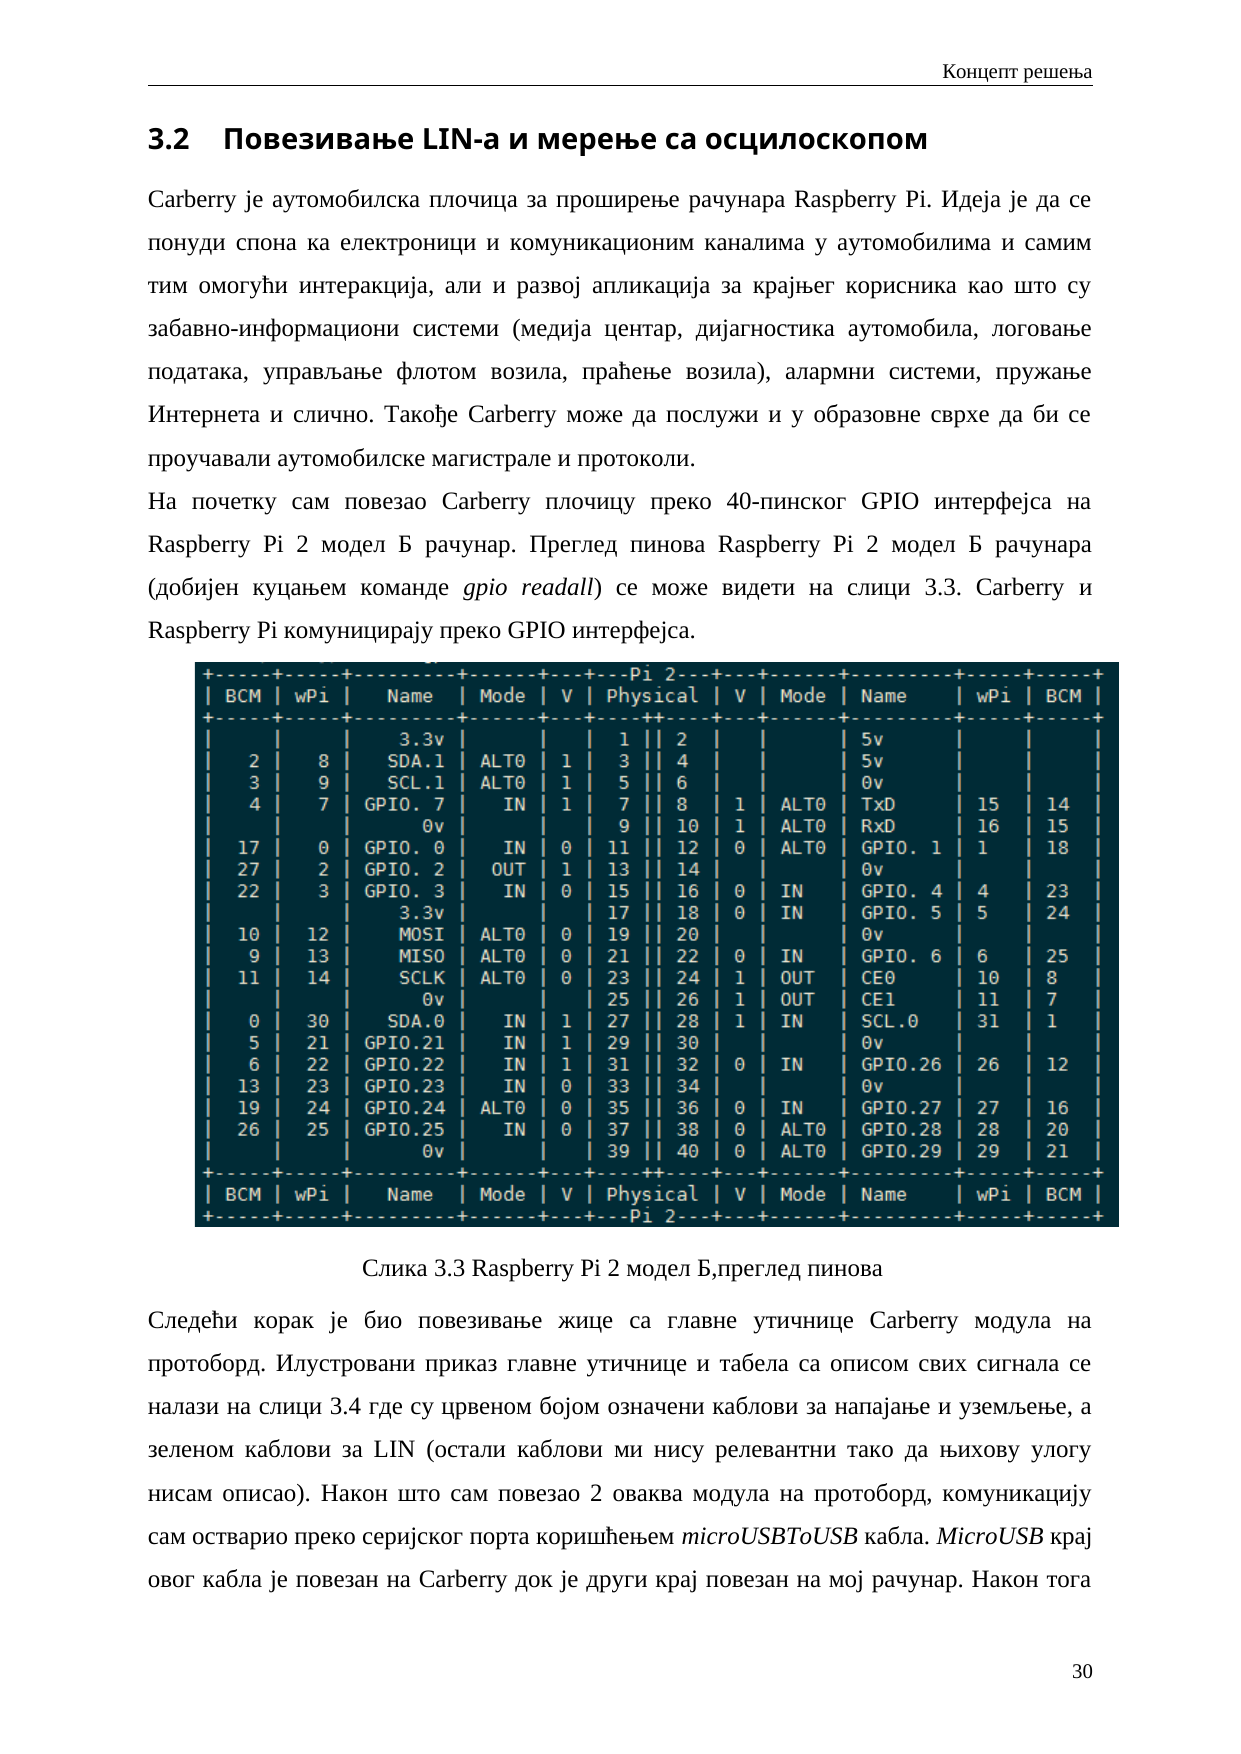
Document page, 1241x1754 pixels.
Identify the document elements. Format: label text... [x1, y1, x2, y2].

picture [862, 1060, 872, 1070]
picture [885, 971, 895, 984]
picture [505, 1123, 513, 1135]
picture [979, 1101, 987, 1114]
picture [678, 1036, 699, 1049]
picture [735, 1101, 745, 1114]
picture [321, 1036, 329, 1049]
picture [521, 885, 526, 897]
picture [1048, 1123, 1056, 1135]
picture [239, 863, 247, 875]
picture [680, 885, 687, 897]
picture [516, 885, 521, 897]
picture [886, 950, 894, 962]
picture [932, 911, 940, 919]
picture [320, 798, 329, 810]
picture [690, 1058, 698, 1070]
picture [689, 863, 698, 875]
picture [539, 1168, 549, 1177]
picture [492, 863, 507, 875]
picture [621, 1058, 627, 1070]
picture [401, 1015, 410, 1027]
picture [862, 776, 872, 789]
picture [250, 1015, 258, 1027]
picture [794, 1101, 803, 1114]
picture [609, 863, 615, 875]
picture [978, 950, 988, 962]
picture [921, 1145, 942, 1157]
picture [862, 843, 872, 854]
picture [978, 885, 989, 897]
picture [400, 1123, 410, 1135]
picture [679, 863, 685, 875]
picture [1048, 1188, 1057, 1200]
picture [863, 690, 907, 702]
picture [609, 928, 615, 940]
picture [620, 906, 629, 919]
picture [875, 1123, 883, 1135]
picture [931, 950, 940, 962]
picture [309, 971, 317, 984]
picture [886, 1101, 894, 1114]
picture [620, 1080, 629, 1092]
picture [250, 928, 258, 940]
picture [389, 1188, 433, 1200]
picture [620, 1123, 629, 1131]
picture [979, 1145, 999, 1157]
picture [252, 971, 259, 984]
picture [516, 1058, 526, 1070]
picture [482, 687, 526, 702]
picture [886, 798, 895, 810]
picture [735, 841, 745, 854]
picture [505, 841, 513, 854]
picture [562, 1123, 572, 1135]
picture [609, 1058, 617, 1070]
picture [862, 1125, 872, 1135]
picture [389, 1058, 397, 1070]
picture [632, 692, 651, 706]
picture [862, 863, 872, 875]
picture [862, 1036, 872, 1049]
picture [679, 841, 686, 854]
picture [482, 755, 501, 767]
picture [794, 1015, 803, 1027]
picture [816, 841, 826, 854]
picture [401, 928, 420, 940]
picture [516, 841, 526, 854]
picture [504, 971, 514, 984]
picture [388, 1015, 397, 1027]
picture [319, 841, 329, 854]
picture [897, 885, 907, 897]
picture [233, 1188, 247, 1200]
picture [887, 993, 893, 1005]
picture [562, 841, 572, 854]
picture [979, 1058, 999, 1070]
picture [839, 713, 849, 722]
picture [816, 798, 826, 810]
picture [782, 950, 790, 962]
picture [621, 841, 629, 854]
picture [875, 971, 882, 984]
picture [804, 798, 815, 810]
picture [378, 863, 386, 875]
picture [521, 1015, 526, 1027]
picture [319, 755, 329, 767]
picture [992, 1015, 999, 1027]
picture [665, 692, 674, 702]
picture [979, 798, 986, 810]
picture [435, 909, 443, 919]
picture [678, 971, 686, 984]
picture [955, 1168, 965, 1177]
picture [678, 1080, 699, 1092]
picture [886, 885, 894, 897]
picture [862, 755, 871, 767]
picture [689, 928, 699, 940]
picture [319, 776, 329, 789]
picture [435, 1080, 444, 1092]
picture [308, 1058, 316, 1070]
picture [921, 1058, 940, 1070]
picture [342, 1168, 352, 1177]
picture [308, 1036, 316, 1049]
picture [515, 950, 526, 962]
picture [735, 690, 745, 702]
picture [436, 798, 444, 806]
picture [886, 1145, 894, 1157]
picture [655, 692, 664, 702]
picture [799, 993, 815, 1005]
picture [295, 690, 316, 702]
picture [412, 755, 422, 767]
picture [1048, 993, 1057, 1005]
picture [979, 993, 985, 1005]
picture [1059, 1101, 1067, 1114]
picture [434, 841, 443, 854]
picture [1060, 885, 1068, 897]
picture [933, 841, 941, 854]
picture [735, 1188, 745, 1200]
picture [365, 1060, 375, 1070]
picture [980, 971, 987, 984]
picture [516, 798, 521, 810]
picture [365, 863, 375, 875]
picture [886, 1123, 894, 1135]
picture [203, 1168, 214, 1177]
picture [979, 841, 987, 854]
picture [562, 950, 572, 962]
picture [564, 1036, 571, 1049]
picture [585, 713, 595, 722]
picture [782, 1015, 790, 1027]
picture [250, 1101, 260, 1114]
picture [931, 906, 940, 911]
picture [250, 1188, 261, 1200]
picture [562, 690, 572, 702]
picture [1048, 1058, 1054, 1070]
picture [782, 687, 826, 702]
picture [689, 1185, 695, 1200]
picture [677, 776, 687, 789]
picture [400, 841, 407, 854]
picture [1048, 690, 1067, 702]
picture [1049, 820, 1057, 832]
picture [424, 733, 432, 745]
picture [782, 1101, 790, 1114]
picture [435, 996, 443, 1005]
picture [804, 1123, 815, 1135]
picture [378, 1036, 386, 1049]
picture [609, 1036, 630, 1049]
picture [862, 733, 871, 745]
picture [365, 1080, 375, 1092]
picture [782, 1185, 826, 1200]
picture [980, 820, 987, 832]
picture [562, 971, 572, 984]
picture [365, 1101, 375, 1114]
picture [388, 755, 398, 767]
picture [482, 1185, 525, 1200]
picture [251, 841, 259, 854]
picture [515, 1101, 524, 1114]
picture [839, 1168, 849, 1177]
picture [434, 1015, 443, 1027]
picture [782, 885, 790, 897]
picture [423, 820, 443, 832]
picture [644, 1213, 652, 1222]
picture [309, 928, 315, 940]
picture [251, 776, 259, 789]
picture [562, 1101, 572, 1114]
picture [319, 1101, 330, 1114]
picture [991, 993, 997, 1005]
picture [921, 1123, 929, 1135]
picture [862, 928, 872, 940]
picture [365, 1125, 375, 1135]
picture [609, 1015, 617, 1027]
picture [678, 993, 686, 1005]
picture [619, 820, 630, 832]
picture [632, 668, 640, 680]
picture [644, 671, 652, 680]
picture [689, 971, 700, 984]
picture [689, 820, 699, 832]
picture [516, 1123, 526, 1135]
picture [875, 993, 882, 1005]
picture [401, 906, 409, 914]
picture [782, 798, 801, 810]
picture [794, 885, 803, 897]
picture [862, 906, 872, 919]
picture [250, 1058, 258, 1070]
picture [679, 1191, 687, 1200]
picture [610, 885, 618, 897]
picture [758, 713, 768, 722]
picture [609, 687, 630, 702]
picture [423, 950, 445, 962]
picture [621, 733, 628, 745]
picture [203, 713, 214, 722]
picture [400, 1101, 410, 1114]
picture [1059, 798, 1067, 810]
picture [308, 1080, 316, 1092]
picture [782, 1123, 796, 1135]
picture [482, 950, 501, 962]
picture [1059, 1058, 1067, 1070]
picture [424, 1123, 443, 1135]
picture [735, 1123, 745, 1135]
picture [505, 1058, 513, 1070]
picture [735, 1145, 745, 1157]
picture [482, 1101, 501, 1114]
picture [481, 928, 495, 940]
picture [389, 1036, 397, 1049]
picture [933, 1101, 941, 1114]
picture [932, 885, 942, 897]
picture [400, 776, 420, 789]
picture [1048, 906, 1056, 919]
picture [758, 1168, 768, 1177]
picture [1024, 713, 1034, 722]
picture [875, 757, 883, 767]
picture [908, 1015, 919, 1027]
picture [921, 1101, 929, 1114]
picture [504, 928, 514, 940]
picture [424, 1080, 432, 1092]
picture [735, 950, 745, 962]
picture [979, 1123, 999, 1135]
picture [320, 863, 328, 875]
picture [874, 779, 883, 789]
picture [563, 798, 570, 810]
picture [677, 798, 687, 810]
picture [365, 843, 375, 854]
picture [680, 820, 687, 832]
picture [424, 1058, 432, 1070]
picture [1059, 1188, 1067, 1200]
picture [515, 928, 526, 940]
picture [436, 776, 444, 789]
picture [1059, 1123, 1067, 1135]
picture [515, 971, 524, 984]
picture [320, 928, 328, 940]
picture [782, 906, 790, 919]
picture [241, 1080, 247, 1092]
picture [437, 755, 444, 767]
picture [505, 798, 513, 810]
picture [423, 1145, 443, 1157]
picture [781, 971, 802, 984]
picture [239, 885, 247, 897]
picture [435, 885, 444, 897]
picture [735, 906, 745, 919]
picture [504, 1101, 514, 1114]
picture [482, 971, 501, 984]
picture [990, 1101, 998, 1114]
picture [563, 1058, 569, 1070]
picture [897, 1145, 907, 1157]
picture [794, 1058, 803, 1070]
picture [1024, 1168, 1034, 1177]
picture [955, 713, 965, 722]
picture [435, 1058, 443, 1070]
picture [273, 1168, 283, 1177]
picture [989, 971, 999, 984]
picture [400, 863, 410, 875]
picture [735, 885, 745, 897]
picture [862, 798, 872, 810]
picture [320, 1058, 328, 1070]
picture [1058, 841, 1069, 854]
picture [505, 1080, 513, 1092]
picture [1059, 906, 1070, 919]
picture [863, 1188, 907, 1200]
picture [1049, 1101, 1057, 1114]
picture [805, 1145, 814, 1157]
picture [458, 713, 468, 722]
picture [862, 1145, 872, 1157]
picture [678, 1123, 699, 1135]
picture [632, 1210, 640, 1222]
picture [677, 692, 687, 702]
picture [378, 1080, 386, 1092]
text На почетку сам повезао Carberry плочицу преко 40-пинског GPIO интерфејса на Raspberry Pi 2 модел Б рачунар. Преглед пинова Raspberry Pi 2 модел Б рачунарa (добијен куцањем команде gpio readall) се може видети на слици 3.3. Carberry и Raspberry Pi комуницирају преко GPIO интерфејса. [148, 486, 1093, 644]
picture [897, 1101, 907, 1114]
picture [886, 1058, 894, 1070]
picture [875, 841, 883, 854]
picture [736, 993, 742, 1005]
picture [401, 733, 409, 745]
picture [862, 950, 872, 962]
picture [678, 1015, 686, 1027]
picture [666, 1191, 674, 1200]
picture [562, 885, 572, 897]
picture [620, 971, 629, 984]
picture [378, 798, 386, 810]
picture [1049, 1015, 1057, 1027]
picture [1049, 841, 1056, 854]
picture [562, 1188, 572, 1200]
picture [804, 841, 815, 854]
picture [510, 863, 526, 875]
picture [515, 776, 524, 789]
picture [609, 993, 628, 1005]
picture [619, 885, 628, 897]
picture [516, 1015, 521, 1027]
picture [689, 906, 699, 919]
picture [505, 1036, 513, 1049]
picture [609, 1145, 630, 1157]
picture [400, 1058, 410, 1070]
picture [251, 1080, 259, 1092]
picture [251, 755, 258, 767]
picture [862, 885, 872, 897]
picture [609, 971, 617, 984]
picture [862, 1101, 872, 1114]
picture [319, 1015, 329, 1027]
picture [250, 950, 260, 962]
picture [389, 1123, 397, 1135]
picture [667, 668, 675, 680]
picture [251, 863, 259, 875]
picture [622, 781, 628, 789]
picture [389, 841, 397, 854]
picture [1071, 690, 1082, 702]
picture [712, 1168, 722, 1177]
picture [400, 798, 410, 810]
picture [378, 1123, 386, 1135]
picture [712, 713, 722, 722]
picture [897, 841, 904, 854]
picture [897, 906, 904, 919]
picture [310, 950, 317, 962]
picture [273, 713, 283, 722]
picture [875, 866, 883, 875]
picture [378, 841, 386, 854]
picture [424, 906, 432, 914]
picture [862, 1080, 872, 1092]
picture [564, 1015, 571, 1027]
picture [677, 1145, 699, 1157]
picture [737, 1015, 745, 1027]
picture [250, 690, 261, 702]
picture [619, 776, 628, 781]
picture [308, 1101, 316, 1114]
picture [389, 885, 397, 897]
picture [400, 1036, 407, 1049]
picture [227, 690, 247, 702]
picture [609, 1123, 617, 1135]
picture [875, 906, 883, 919]
picture [521, 1080, 526, 1092]
picture [319, 1123, 328, 1135]
picture [251, 885, 258, 897]
picture [980, 911, 987, 919]
picture [609, 1101, 628, 1114]
picture [240, 928, 245, 940]
picture [1047, 971, 1057, 984]
picture [378, 1058, 386, 1070]
picture [296, 1188, 316, 1200]
picture [378, 885, 386, 897]
picture [862, 971, 871, 984]
picture [1048, 885, 1056, 897]
picture [1093, 713, 1103, 722]
picture [240, 841, 247, 854]
picture [622, 1015, 628, 1027]
picture [886, 906, 894, 919]
picture [423, 971, 432, 984]
picture [400, 1080, 410, 1092]
picture [620, 798, 629, 806]
picture [400, 971, 420, 984]
picture [862, 993, 871, 1005]
picture [678, 928, 686, 940]
picture [782, 820, 802, 832]
picture [437, 1036, 444, 1049]
picture [250, 1036, 258, 1049]
picture [875, 1145, 883, 1157]
picture [400, 885, 410, 897]
picture [677, 755, 688, 767]
picture [609, 950, 617, 962]
picture [667, 1210, 675, 1222]
picture [678, 733, 686, 745]
picture [897, 1123, 907, 1135]
picture [515, 755, 524, 767]
picture [389, 1101, 397, 1114]
picture [435, 736, 443, 745]
picture [643, 1168, 664, 1177]
picture [401, 755, 407, 767]
picture [436, 928, 443, 940]
picture [401, 950, 420, 962]
picture [239, 1123, 247, 1135]
picture [434, 971, 445, 984]
picture [435, 1101, 446, 1114]
picture [308, 1015, 316, 1027]
picture [308, 1123, 316, 1135]
picture [781, 993, 796, 1005]
picture [240, 971, 248, 984]
picture [690, 841, 698, 854]
picture [689, 1015, 699, 1027]
subtitle Повезивање LIN-а и мерење са осцилоскопом [148, 118, 1093, 158]
picture [419, 928, 432, 940]
picture [678, 950, 686, 962]
picture [875, 801, 883, 810]
picture [692, 687, 698, 702]
picture [1048, 1145, 1056, 1157]
picture [875, 885, 883, 897]
picture [423, 993, 433, 1005]
picture [424, 1036, 432, 1049]
picture [563, 776, 571, 789]
picture [875, 1083, 883, 1092]
picture [875, 931, 883, 940]
picture [1049, 798, 1055, 810]
picture [562, 1080, 572, 1092]
picture [585, 1168, 595, 1177]
picture [521, 798, 526, 810]
picture [737, 820, 745, 832]
picture [862, 1015, 871, 1027]
picture [516, 1036, 526, 1049]
picture [342, 713, 352, 722]
picture [689, 993, 699, 1005]
picture [863, 820, 895, 832]
picture [458, 1168, 468, 1177]
picture [689, 885, 699, 897]
picture [875, 1101, 883, 1114]
picture [897, 1058, 907, 1070]
picture [389, 863, 397, 875]
picture [250, 1123, 258, 1135]
picture [621, 863, 628, 875]
picture [412, 1015, 420, 1027]
picture [1071, 1188, 1082, 1200]
picture [632, 1191, 651, 1205]
picture [874, 1015, 894, 1027]
picture [979, 1015, 987, 1027]
picture [1059, 950, 1067, 962]
picture [897, 950, 907, 962]
picture [389, 690, 433, 702]
picture [782, 1058, 790, 1070]
picture [619, 928, 630, 940]
picture [978, 1188, 998, 1200]
picture [816, 1145, 826, 1157]
picture [609, 1185, 628, 1200]
picture [320, 692, 329, 702]
picture [989, 820, 999, 832]
picture [643, 713, 664, 722]
picture [389, 1080, 397, 1092]
picture [875, 950, 883, 962]
picture [482, 776, 501, 789]
picture [1059, 820, 1067, 832]
picture [804, 971, 814, 984]
picture [1048, 950, 1056, 962]
picture [794, 950, 803, 962]
picture [320, 885, 328, 897]
picture [378, 1101, 386, 1114]
picture [435, 863, 443, 875]
picture [563, 863, 569, 875]
picture [1002, 692, 1011, 702]
picture [978, 906, 986, 911]
picture [406, 755, 410, 765]
picture [320, 1080, 328, 1092]
picture [240, 1101, 248, 1114]
picture [610, 906, 617, 919]
picture [977, 690, 998, 702]
picture [782, 841, 802, 854]
picture [389, 798, 397, 810]
picture [516, 1080, 521, 1092]
picture [816, 820, 826, 832]
picture [794, 906, 803, 919]
picture [1093, 1168, 1103, 1177]
picture [505, 885, 513, 897]
picture [622, 950, 629, 962]
picture [875, 1039, 883, 1049]
picture [620, 755, 629, 767]
picture [365, 1036, 375, 1049]
picture [319, 971, 330, 984]
picture [816, 1123, 826, 1135]
picture [365, 885, 375, 897]
picture [319, 950, 328, 962]
picture [504, 776, 514, 789]
picture [227, 1188, 235, 1200]
picture [690, 950, 698, 962]
picture [875, 736, 883, 745]
picture [365, 798, 375, 810]
picture [564, 755, 571, 767]
picture [250, 798, 258, 810]
picture [1061, 1145, 1068, 1157]
picture [388, 776, 398, 789]
picture [609, 1080, 617, 1092]
picture [735, 1058, 745, 1070]
picture [737, 971, 744, 984]
picture [678, 1058, 686, 1070]
picture [424, 1101, 432, 1114]
picture [562, 928, 572, 940]
picture [989, 798, 998, 810]
picture [505, 1015, 513, 1027]
picture [610, 841, 617, 854]
picture [679, 906, 687, 919]
picture [782, 1145, 802, 1157]
picture [875, 1058, 883, 1070]
picture [539, 713, 549, 722]
picture [737, 798, 743, 810]
picture [678, 1101, 699, 1114]
picture [931, 1123, 942, 1135]
picture [886, 841, 894, 854]
